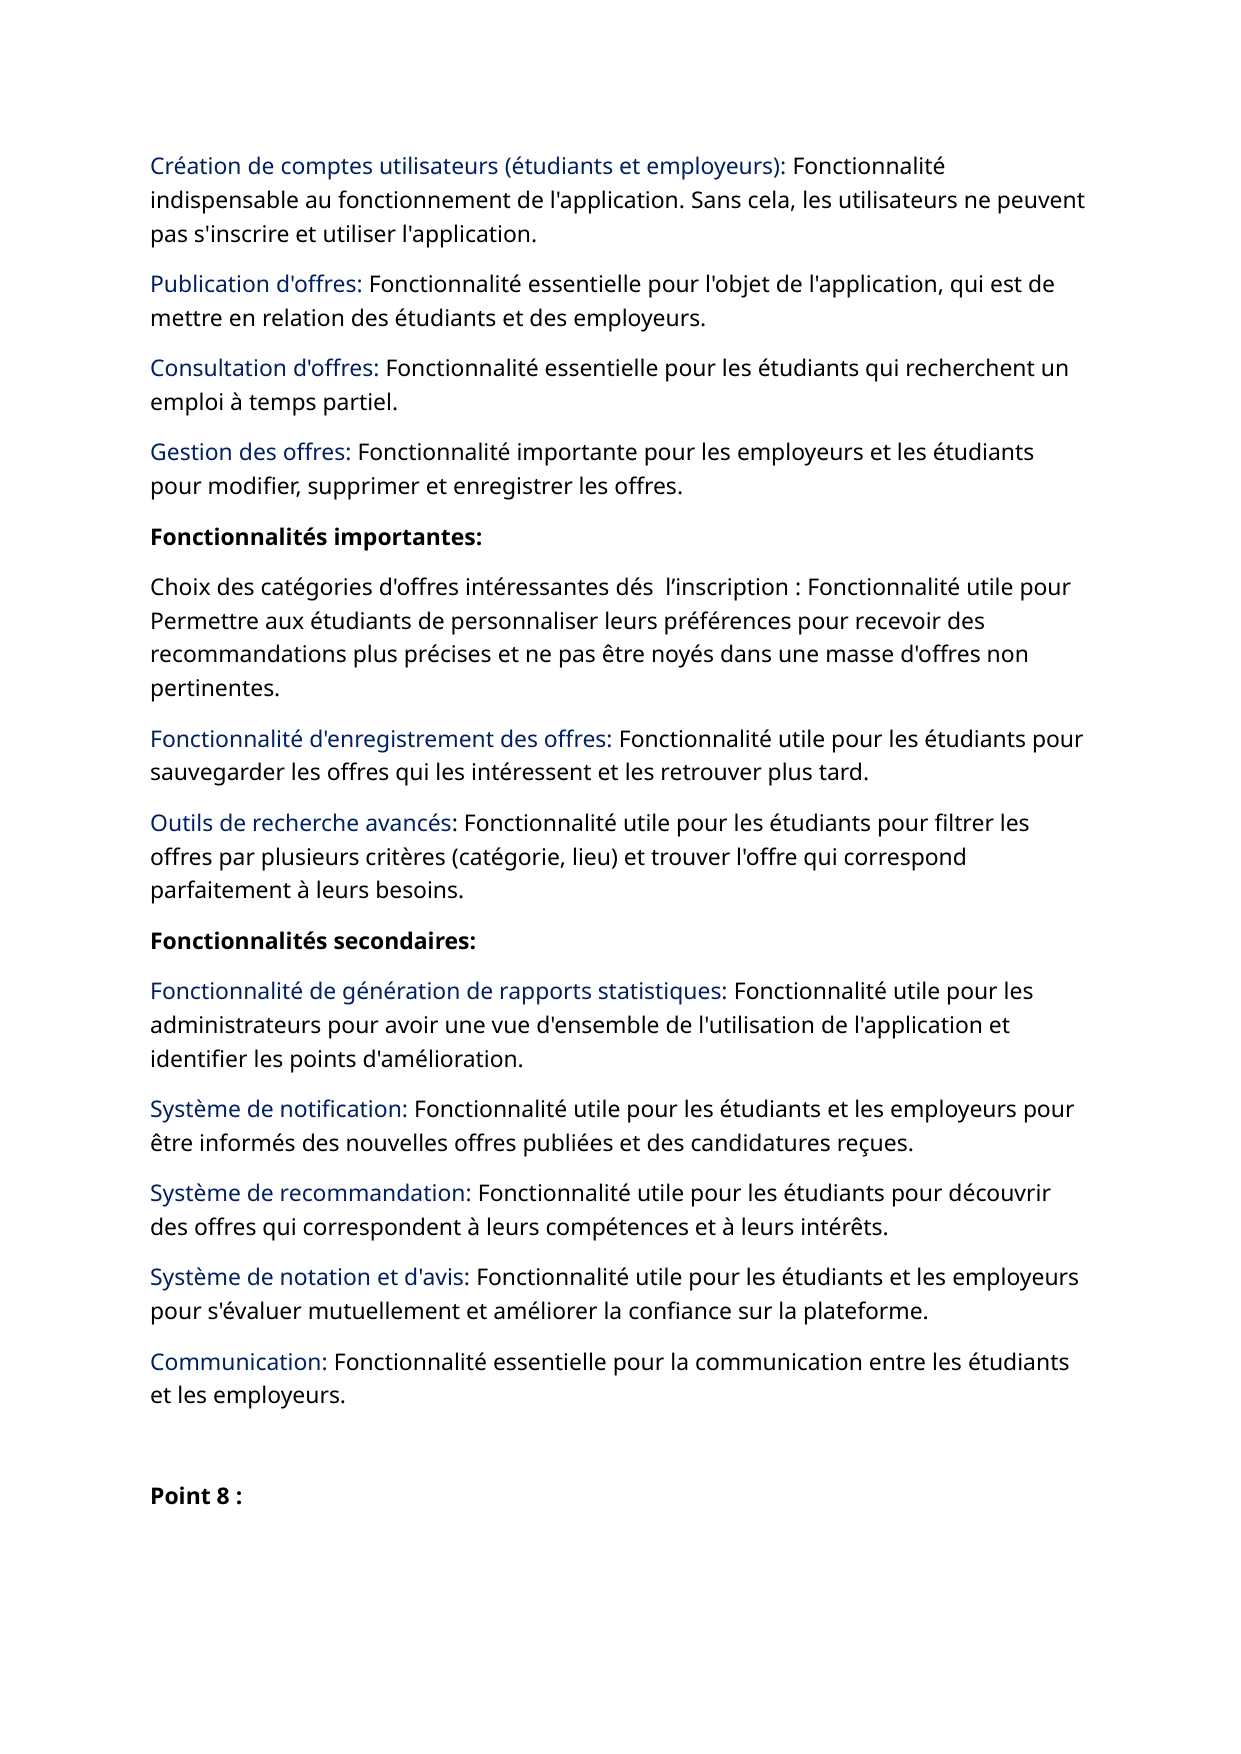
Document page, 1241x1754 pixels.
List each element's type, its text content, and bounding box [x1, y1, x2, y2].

text Choix des catégories d'offres intéressantes dés l’inscription : Fonctionnalité utile pour Permettre aux étudiants de personnaliser leurs préférences pour recevoir des recommandations plus précises et ne pas être noyés dans une masse d'offres non pertinentes. [150, 571, 1090, 703]
text Fonctionnalités secondaires: [150, 924, 1090, 956]
text Fonctionnalités importantes: [150, 520, 1090, 552]
text Communication: Fonctionnalité essentielle pour la communication entre les étudiants et les employeurs. [150, 1345, 1090, 1410]
text Publication d'offres: Fonctionnalité essentielle pour l'objet de l'application, qui est de mettre en relation des étudiants et des employeurs. [150, 268, 1090, 333]
text Point 8 : [150, 1480, 1090, 1511]
text Gestion des offres: Fonctionnalité importante pour les employeurs et les étudiants pour modifier, supprimer et enregistrer les offres. [150, 436, 1090, 501]
text Fonctionnalité de génération de rapports statistiques: Fonctionnalité utile pour les administrateurs pour avoir une vue d'ensemble de l'utilisation de l'application et identifier les points d'amélioration. [150, 975, 1090, 1074]
text Outils de recherche avancés: Fonctionnalité utile pour les étudiants pour filtrer les offres par plusieurs critères (catégorie, lieu) et trouver l'offre qui correspond parfaitement à leurs besoins. [150, 807, 1090, 905]
text Création de comptes utilisateurs (étudiants et employeurs): Fonctionnalité indispensable au fonctionnement de l'application. Sans cela, les utilisateurs ne peuvent pas s'inscrire et utiliser l'application. [150, 150, 1090, 249]
text Système de recommandation: Fonctionnalité utile pour les étudiants pour découvrir des offres qui correspondent à leurs compétences et à leurs intérêts. [150, 1177, 1090, 1242]
text Fonctionnalité d'enregistrement des offres: Fonctionnalité utile pour les étudiants pour sauvegarder les offres qui les intéressent et les retrouver plus tard. [150, 722, 1090, 787]
text Consultation d'offres: Fonctionnalité essentielle pour les étudiants qui recherchent un emploi à temps partiel. [150, 352, 1090, 417]
text Système de notation et d'avis: Fonctionnalité utile pour les étudiants et les employeurs pour s'évaluer mutuellement et améliorer la confiance sur la plateforme. [150, 1261, 1090, 1326]
text Système de notification: Fonctionnalité utile pour les étudiants et les employeurs pour être informés des nouvelles offres publiées et des candidatures reçues. [150, 1093, 1090, 1158]
